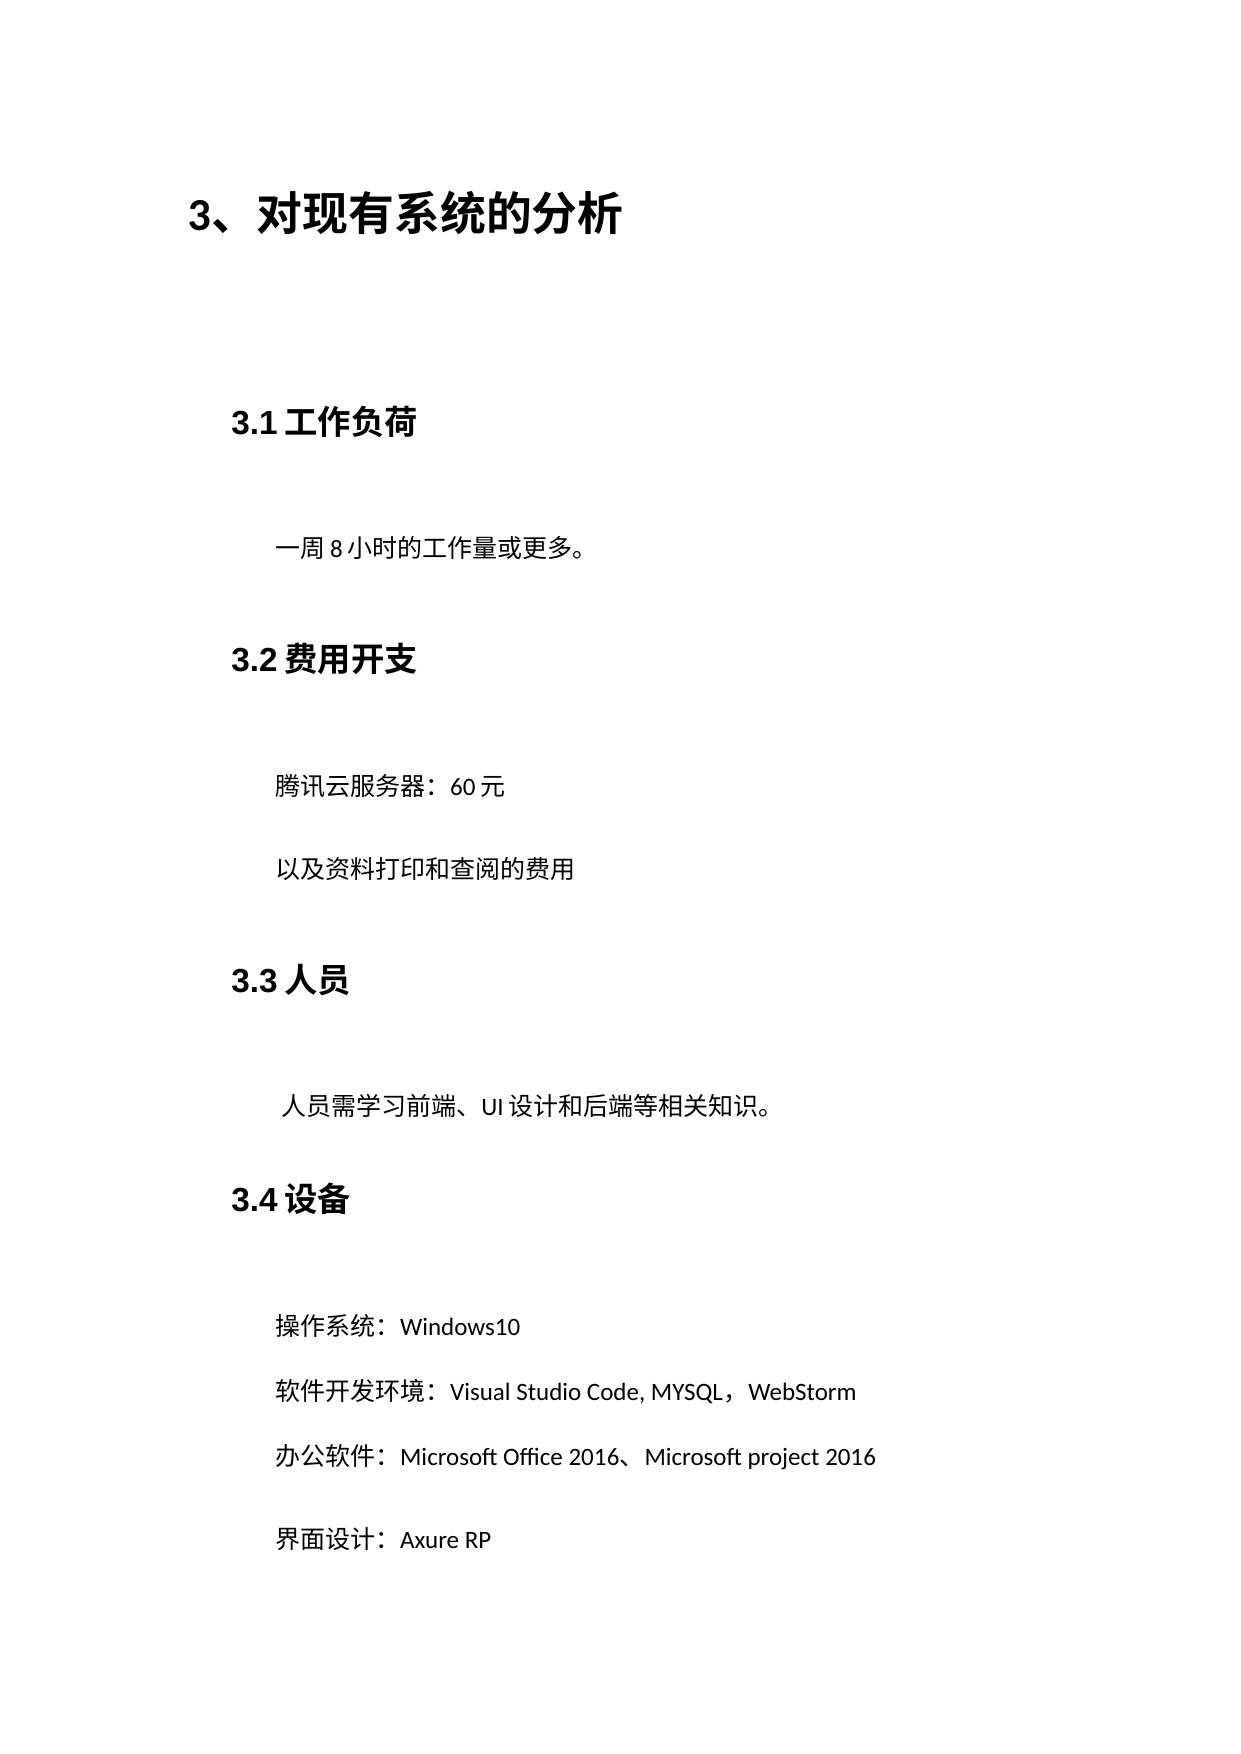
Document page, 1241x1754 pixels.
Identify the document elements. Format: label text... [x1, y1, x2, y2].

text 人员需学习前端、UI设计和后端等相关知识。 [187, 1072, 1053, 1137]
subtitle 3、对现有系统的分析 [187, 162, 1053, 259]
subtitle 3.2费用开支 [187, 625, 1053, 690]
text 软件开发环境：Visual Studio Code, MYSQL，WebStorm [187, 1357, 1053, 1422]
text 办公软件：Microsoft Office 2016、Microsoft project 2016 [231, 1422, 1053, 1487]
text 界面设计：Axure RP [231, 1505, 1053, 1570]
subtitle 3.3人员 [187, 945, 1053, 1010]
text 一周8小时的工作量或更多。 [231, 514, 1053, 579]
text 操作系统：Windows10 [187, 1292, 1053, 1357]
subtitle 3.1工作负荷 [187, 387, 1053, 452]
text 腾讯云服务器：60元 [231, 752, 1053, 817]
text 以及资料打印和查阅的费用 [231, 835, 1053, 900]
subtitle 3.4设备 [187, 1164, 1053, 1229]
